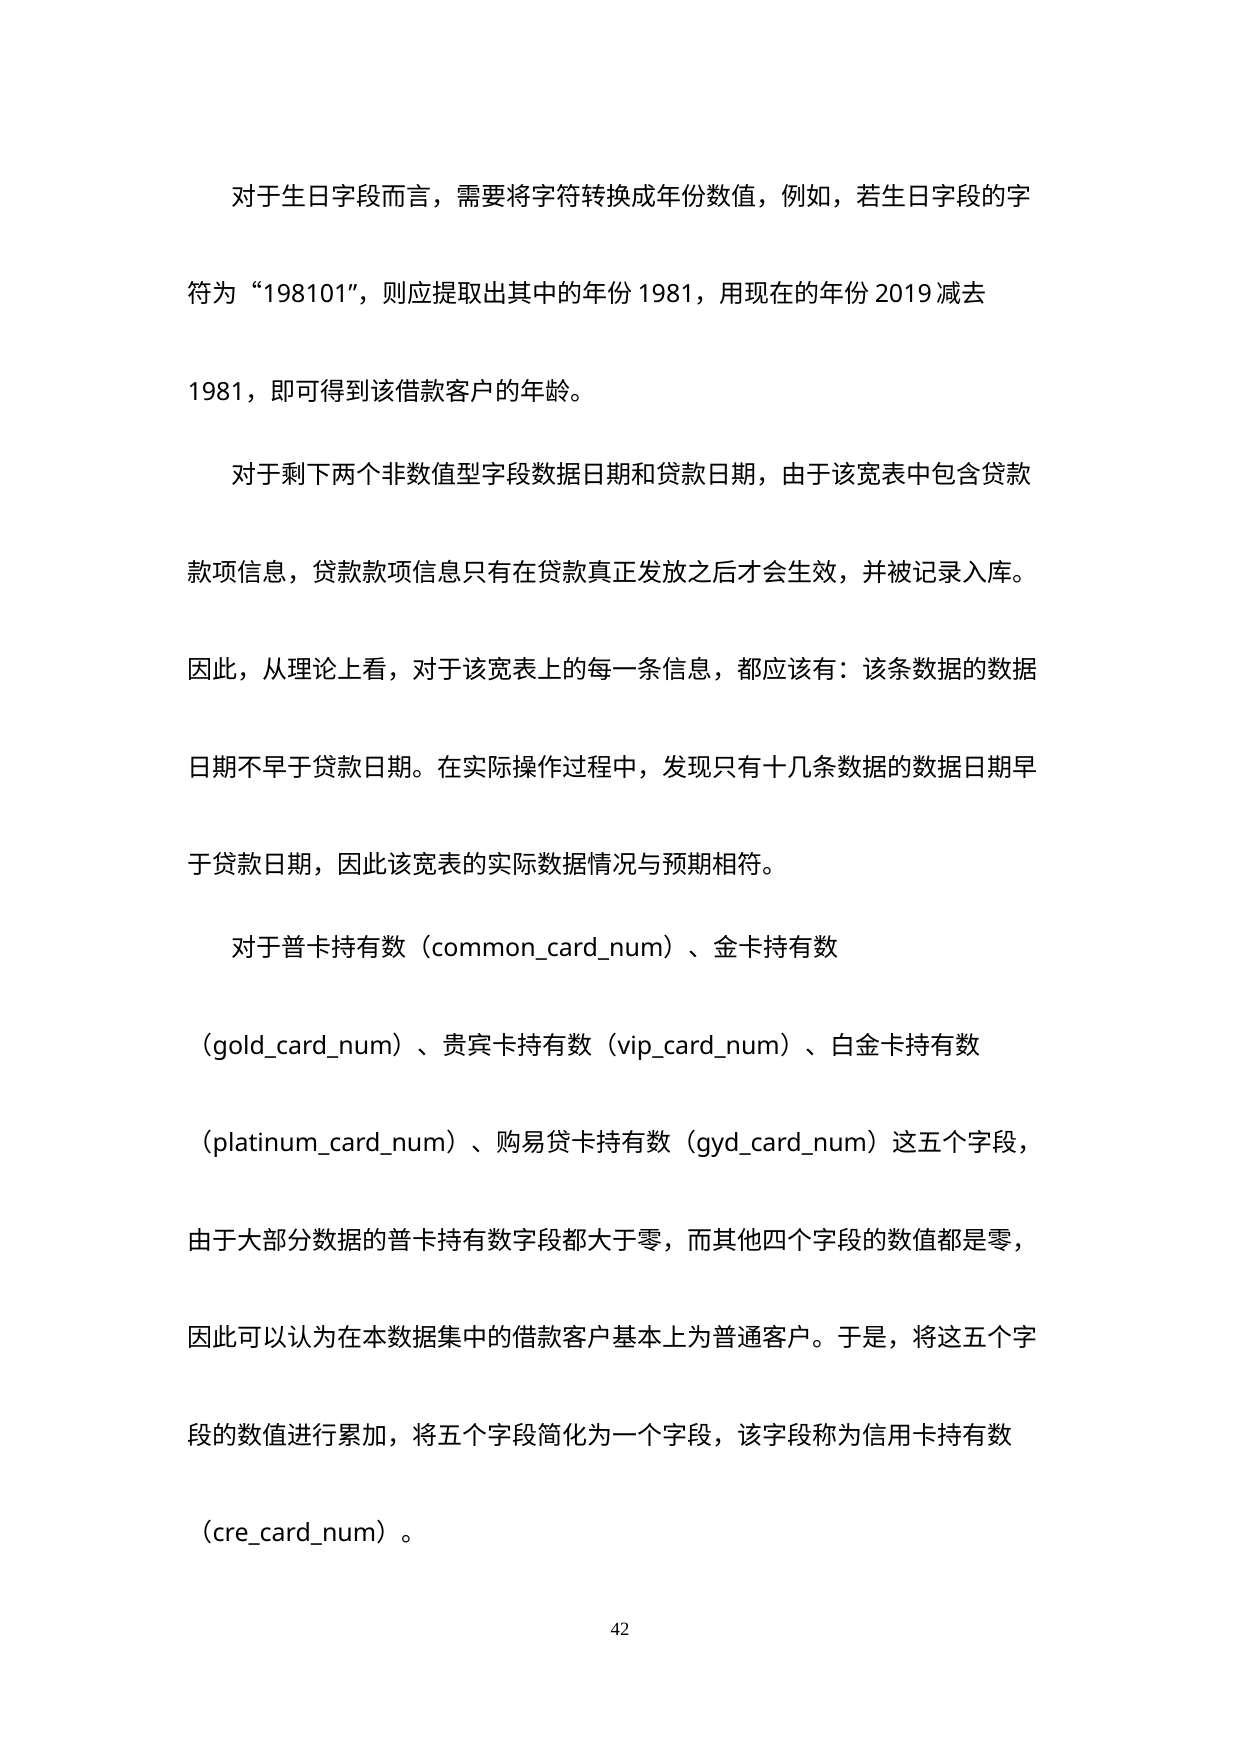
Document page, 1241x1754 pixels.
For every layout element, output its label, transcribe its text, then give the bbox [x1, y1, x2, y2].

text 对于生日字段而言，需要将字符转换成年份数值，例如，若生日字段的字符为“198101”，则应提取出其中的年份1981，用现在的年份2019减去1981，即可得到该借款客户的年龄。 [187, 162, 1053, 422]
text 对于普卡持有数（common_card_num）、金卡持有数（gold_card_num）、贵宾卡持有数（vip_card_num）、白金卡持有数（platinum_card_num）、购易贷卡持有数（gyd_card_num）这五个字段，由于大部分数据的普卡持有数字段都大于零，而其他四个字段的数值都是零，因此可以认为在本数据集中的借款客户基本上为普通客户。于是，将这五个字段的数值进行累加，将五个字段简化为一个字段，该字段称为信用卡持有数（cre_card_num）。 [187, 913, 1053, 1563]
text 对于剩下两个非数值型字段数据日期和贷款日期，由于该宽表中包含贷款款项信息，贷款款项信息只有在贷款真正发放之后才会生效，并被记录入库。因此，从理论上看，对于该宽表上的每一条信息，都应该有：该条数据的数据日期不早于贷款日期。在实际操作过程中，发现只有十几条数据的数据日期早于贷款日期，因此该宽表的实际数据情况与预期相符。 [187, 440, 1053, 895]
